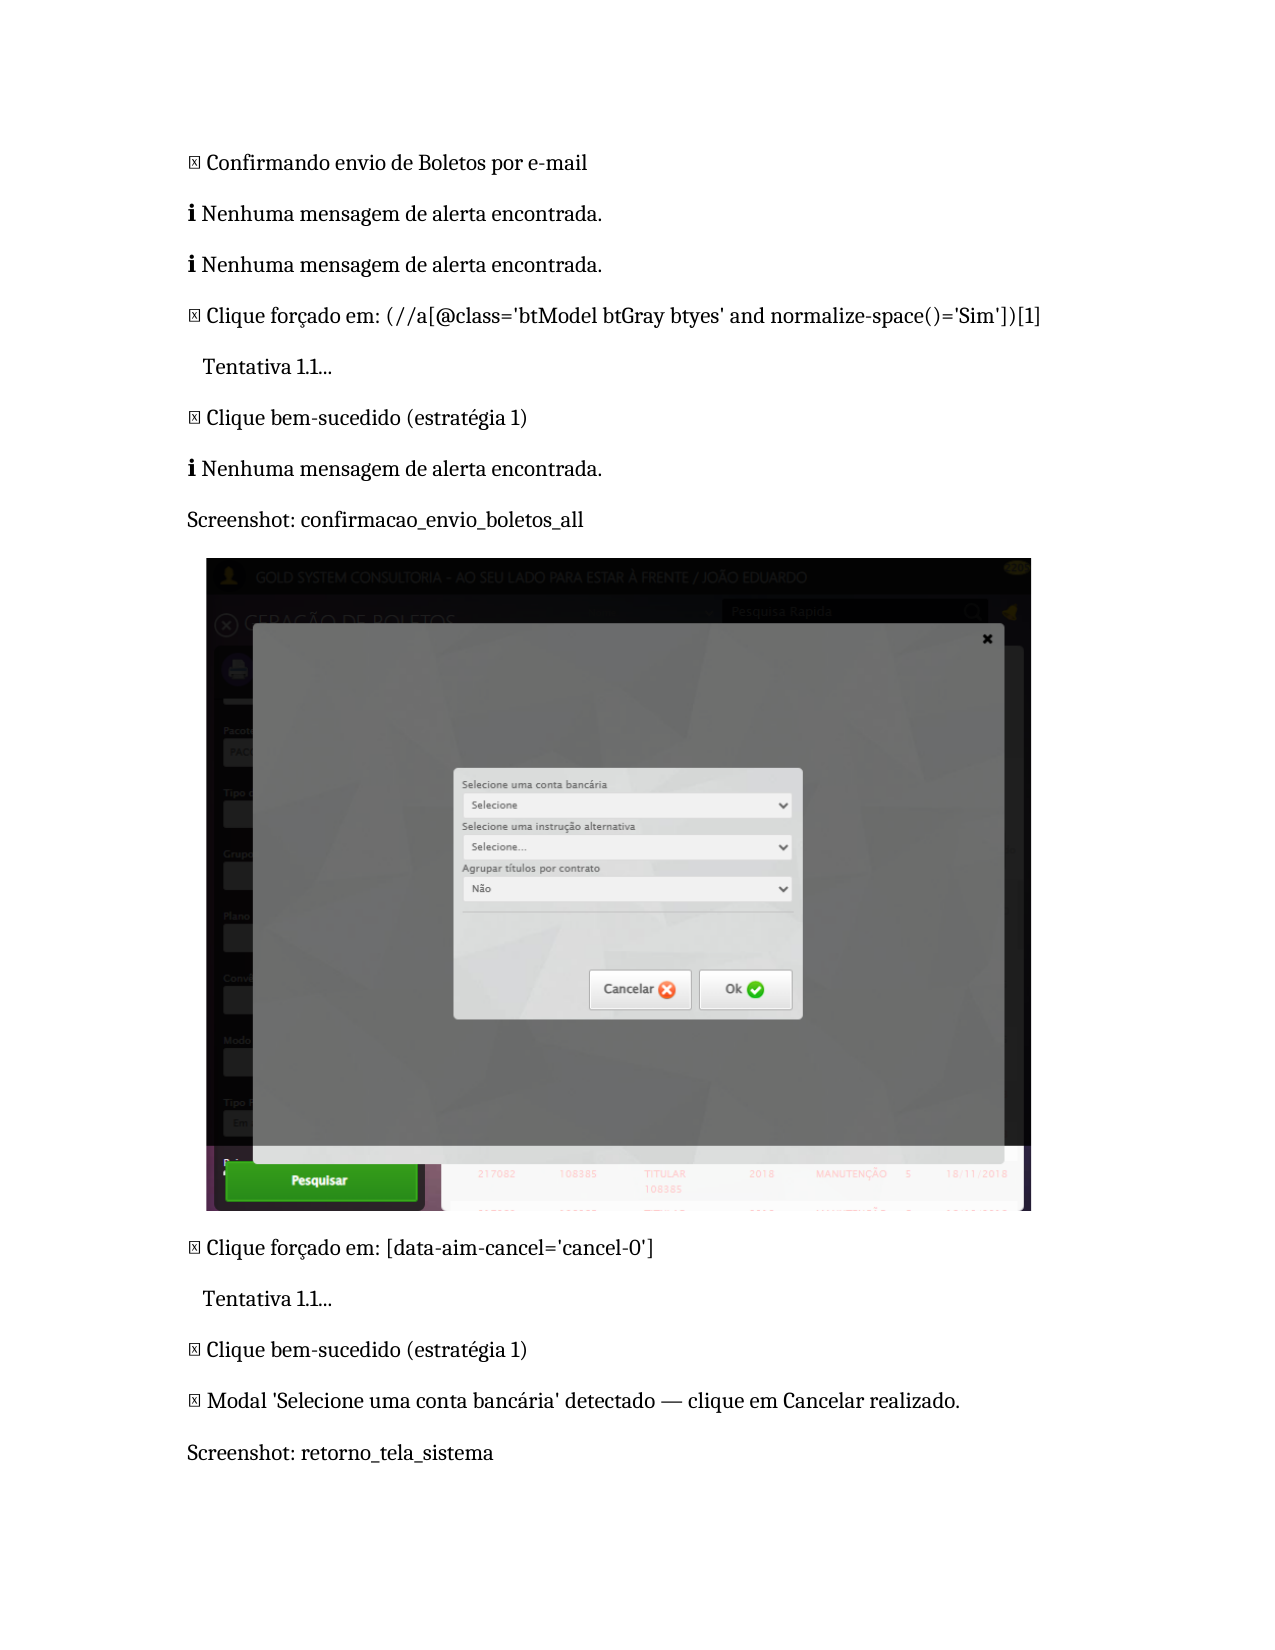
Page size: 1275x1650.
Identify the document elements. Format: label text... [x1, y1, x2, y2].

text ℹ️ Nenhuma mensagem de alerta encontrada. [187, 252, 1087, 278]
text Tentativa 1.1... [187, 354, 1087, 381]
picture [206, 558, 1032, 1211]
text ✅ Modal 'Selecione uma conta bancária' detectado — clique em Cancelar realizado. [187, 1388, 1087, 1414]
text ✅ Clique bem-sucedido (estratégia 1) [187, 1337, 1087, 1363]
text ✅ Confirmando envio de Boletos por e-mail [187, 150, 1087, 176]
text 🎯 Clique forçado em: (//a[@class='btModel btGray btyes' and normalize-space()='Sim'])[1] [187, 303, 1087, 329]
text ✅ Clique bem-sucedido (estratégia 1) [187, 405, 1087, 432]
text Screenshot: confirmacao_envio_boletos_all [187, 507, 1087, 534]
text Screenshot: retorno_tela_sistema [187, 1439, 1087, 1466]
text Tentativa 1.1... [187, 1286, 1087, 1312]
text ℹ️ Nenhuma mensagem de alerta encontrada. [187, 201, 1087, 227]
text 🎯 Clique forçado em: [data-aim-cancel='cancel-0'] [187, 1235, 1087, 1261]
text ℹ️ Nenhuma mensagem de alerta encontrada. [187, 456, 1087, 483]
